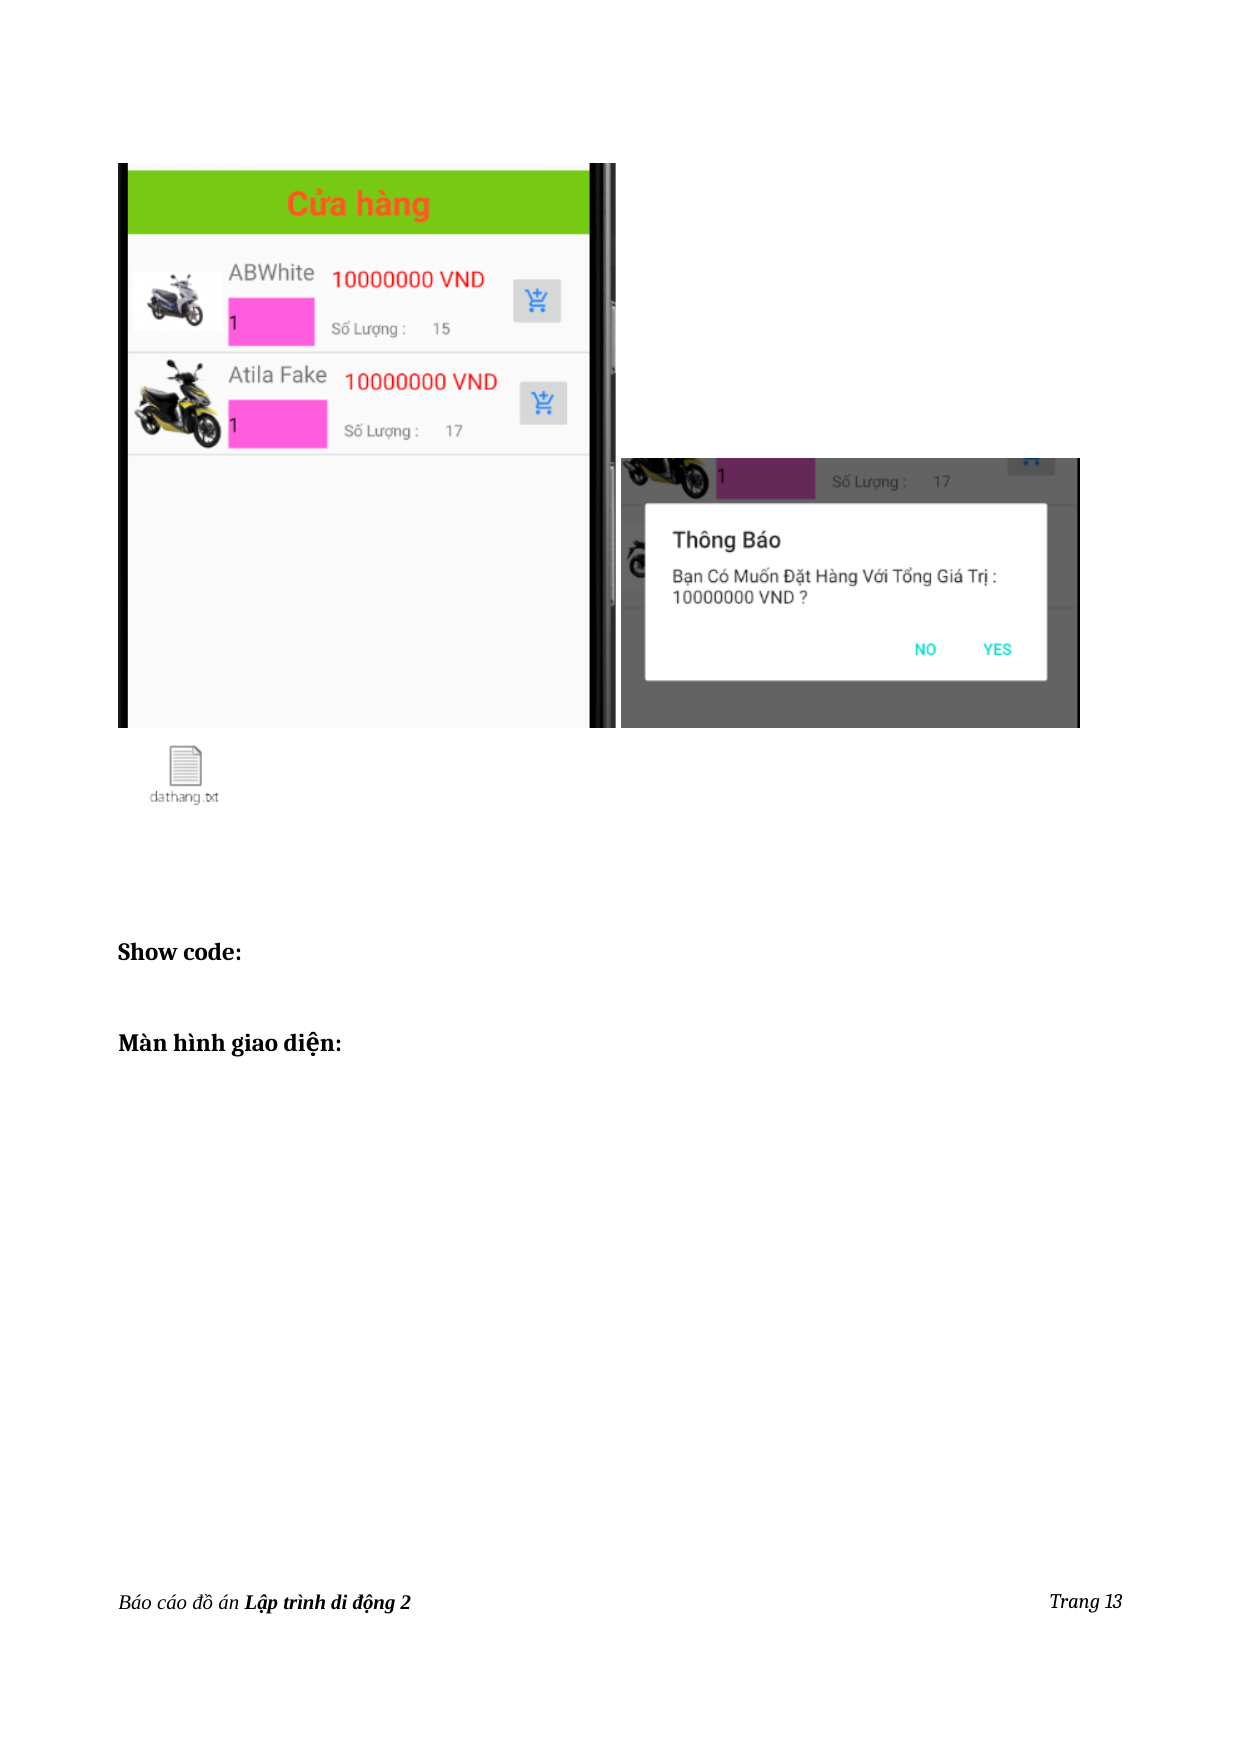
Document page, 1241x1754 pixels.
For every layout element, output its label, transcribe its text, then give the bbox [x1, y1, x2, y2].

picture [621, 458, 1080, 728]
picture [118, 163, 616, 728]
text Màn hình giao diện: [118, 1028, 1122, 1057]
text Show code: [118, 938, 1122, 966]
